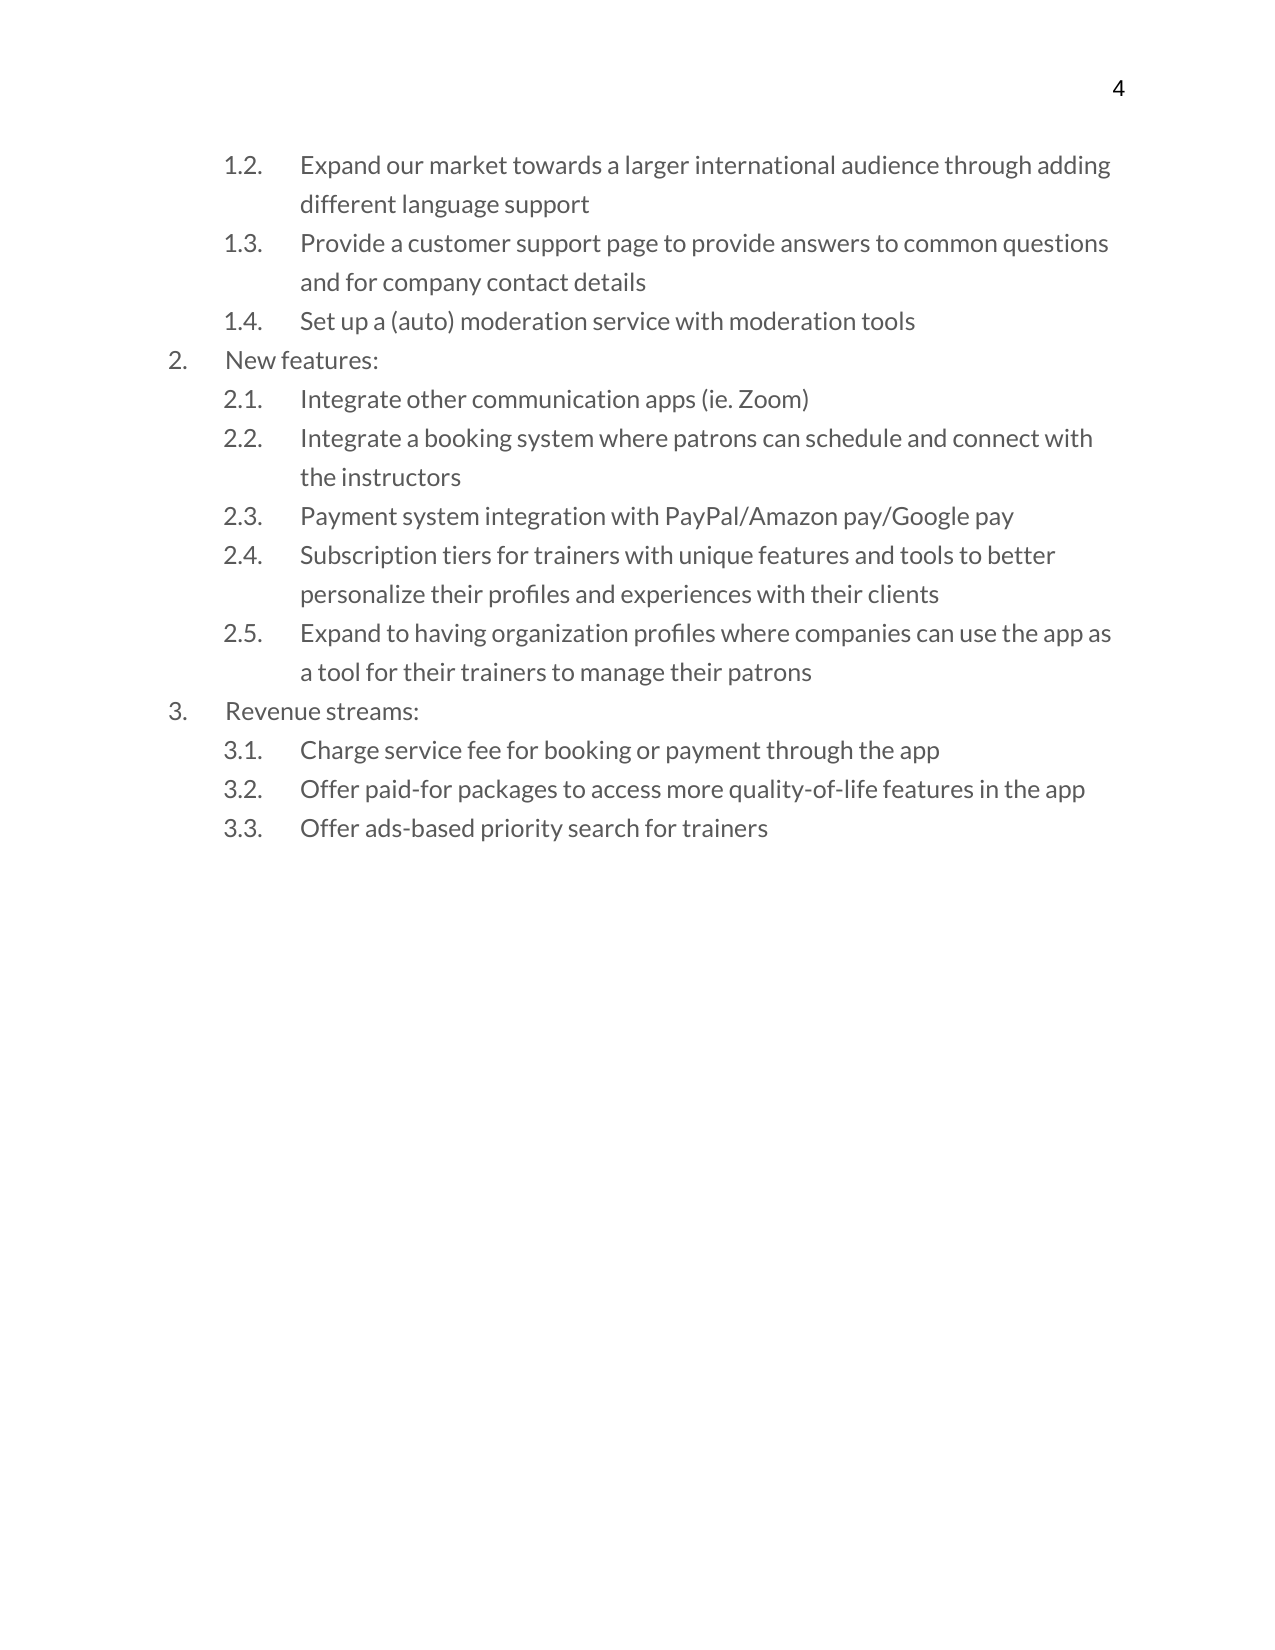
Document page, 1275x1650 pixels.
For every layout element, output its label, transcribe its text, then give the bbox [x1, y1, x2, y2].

list Set up a (auto) moderation service with moderation tools [262, 306, 1125, 336]
list Offer ads-based priority search for trainers [262, 812, 1125, 842]
list Provide a customer support page to provide answers to common questions and for company contact details [262, 228, 1125, 297]
list Expand to having organization profiles where companies can use the app as a tool for their trainers to manage their patrons [262, 617, 1125, 686]
list Expand our market towards a larger international audience through adding different language support [262, 150, 1125, 219]
list Revenue streams: [187, 695, 1125, 725]
list Integrate a booking system where patrons can schedule and connect with the instructors [262, 423, 1125, 492]
list Charge service fee for booking or payment through the app [262, 734, 1125, 764]
list Payment system integration with PayPal/Amazon pay/Google pay [262, 501, 1125, 531]
list Subscription tiers for trainers with unique features and tools to better personalize their profiles and experiences with their clients [262, 539, 1125, 608]
list New features: [187, 345, 1125, 375]
list Offer paid-for packages to access more quality-of-life features in the app [262, 773, 1125, 803]
list Integrate other communication apps (ie. Zoom) [262, 384, 1125, 414]
